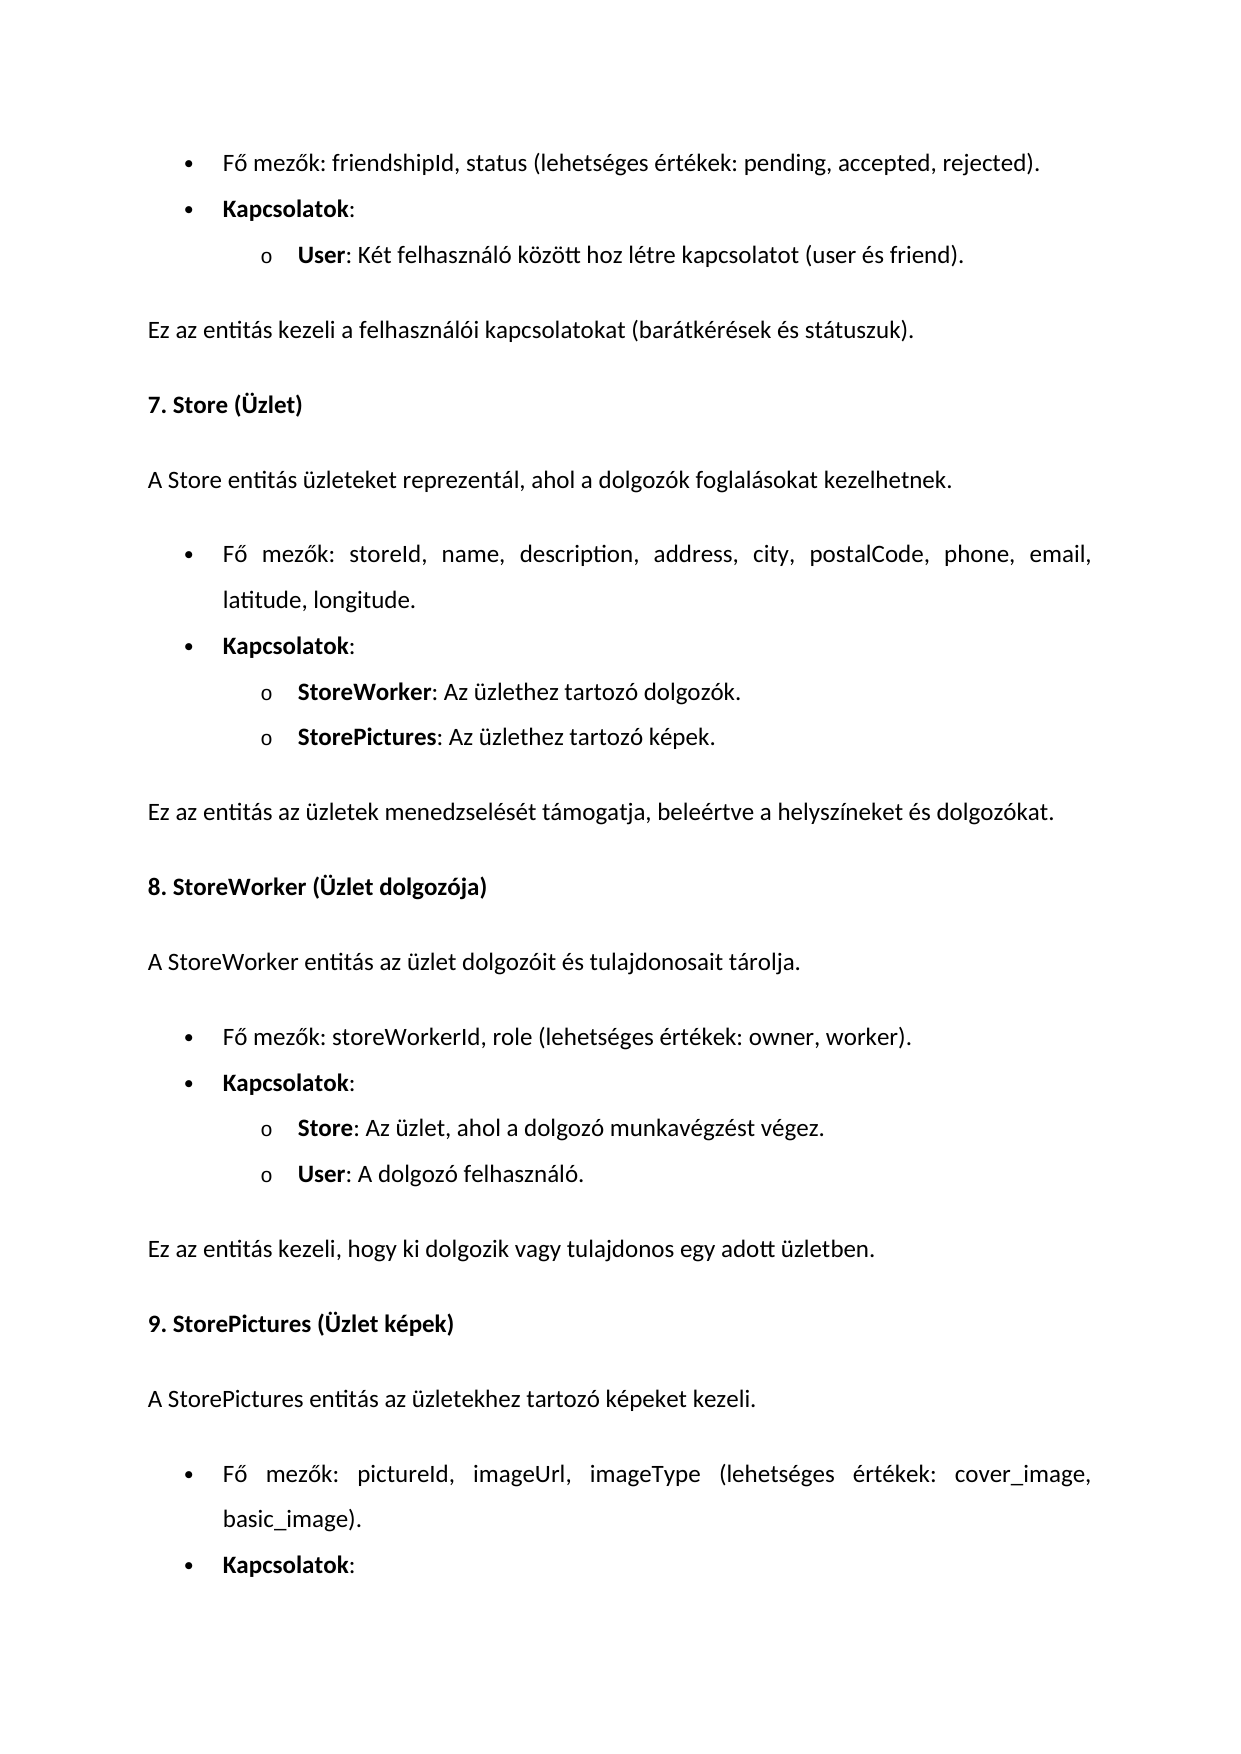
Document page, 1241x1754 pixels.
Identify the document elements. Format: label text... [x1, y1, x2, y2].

list Store: Az üzlet, ahol a dolgozó munkavégzést végez. [260, 1113, 1093, 1143]
list Fő mezők: storeId, name, description, address, city, postalCode, phone, email, latitude, longitude. [185, 539, 1093, 615]
list Kapcsolatok: [185, 193, 1093, 224]
text 8. StoreWorker (Üzlet dolgozója) [148, 871, 1093, 902]
text A Store entitás üzleteket reprezentál, ahol a dolgozók foglalásokat kezelhetnek. [148, 464, 1093, 494]
list StoreWorker: Az üzlethez tartozó dolgozók. [260, 676, 1093, 706]
list Kapcsolatok: [185, 1067, 1093, 1097]
list User: A dolgozó felhasználó. [260, 1158, 1093, 1189]
list Fő mezők: pictureId, imageUrl, imageType (lehetséges értékek: cover_image, basic_image). [185, 1458, 1093, 1534]
text Ez az entitás kezeli a felhasználói kapcsolatokat (barátkérések és státuszuk). [148, 314, 1093, 344]
text A StorePictures entitás az üzletekhez tartozó képeket kezeli. [148, 1383, 1093, 1413]
text Ez az entitás kezeli, hogy ki dolgozik vagy tulajdonos egy adott üzletben. [148, 1233, 1093, 1264]
text 9. StorePictures (Üzlet képek) [148, 1308, 1093, 1339]
list Kapcsolatok: [185, 630, 1093, 661]
list User: Két felhasználó között hoz létre kapcsolatot (user és friend). [260, 239, 1093, 269]
list Fő mezők: storeWorkerId, role (lehetséges értékek: owner, worker). [185, 1021, 1093, 1052]
list Kapcsolatok: [185, 1549, 1093, 1580]
text 7. Store (Üzlet) [148, 389, 1093, 419]
text Ez az entitás az üzletek menedzselését támogatja, beleértve a helyszíneket és dolgozókat. [148, 796, 1093, 827]
list StorePictures: Az üzlethez tartozó képek. [260, 722, 1093, 752]
list Fő mezők: friendshipId, status (lehetséges értékek: pending, accepted, rejected). [185, 148, 1093, 178]
text A StoreWorker entitás az üzlet dolgozóit és tulajdonosait tárolja. [148, 946, 1093, 977]
